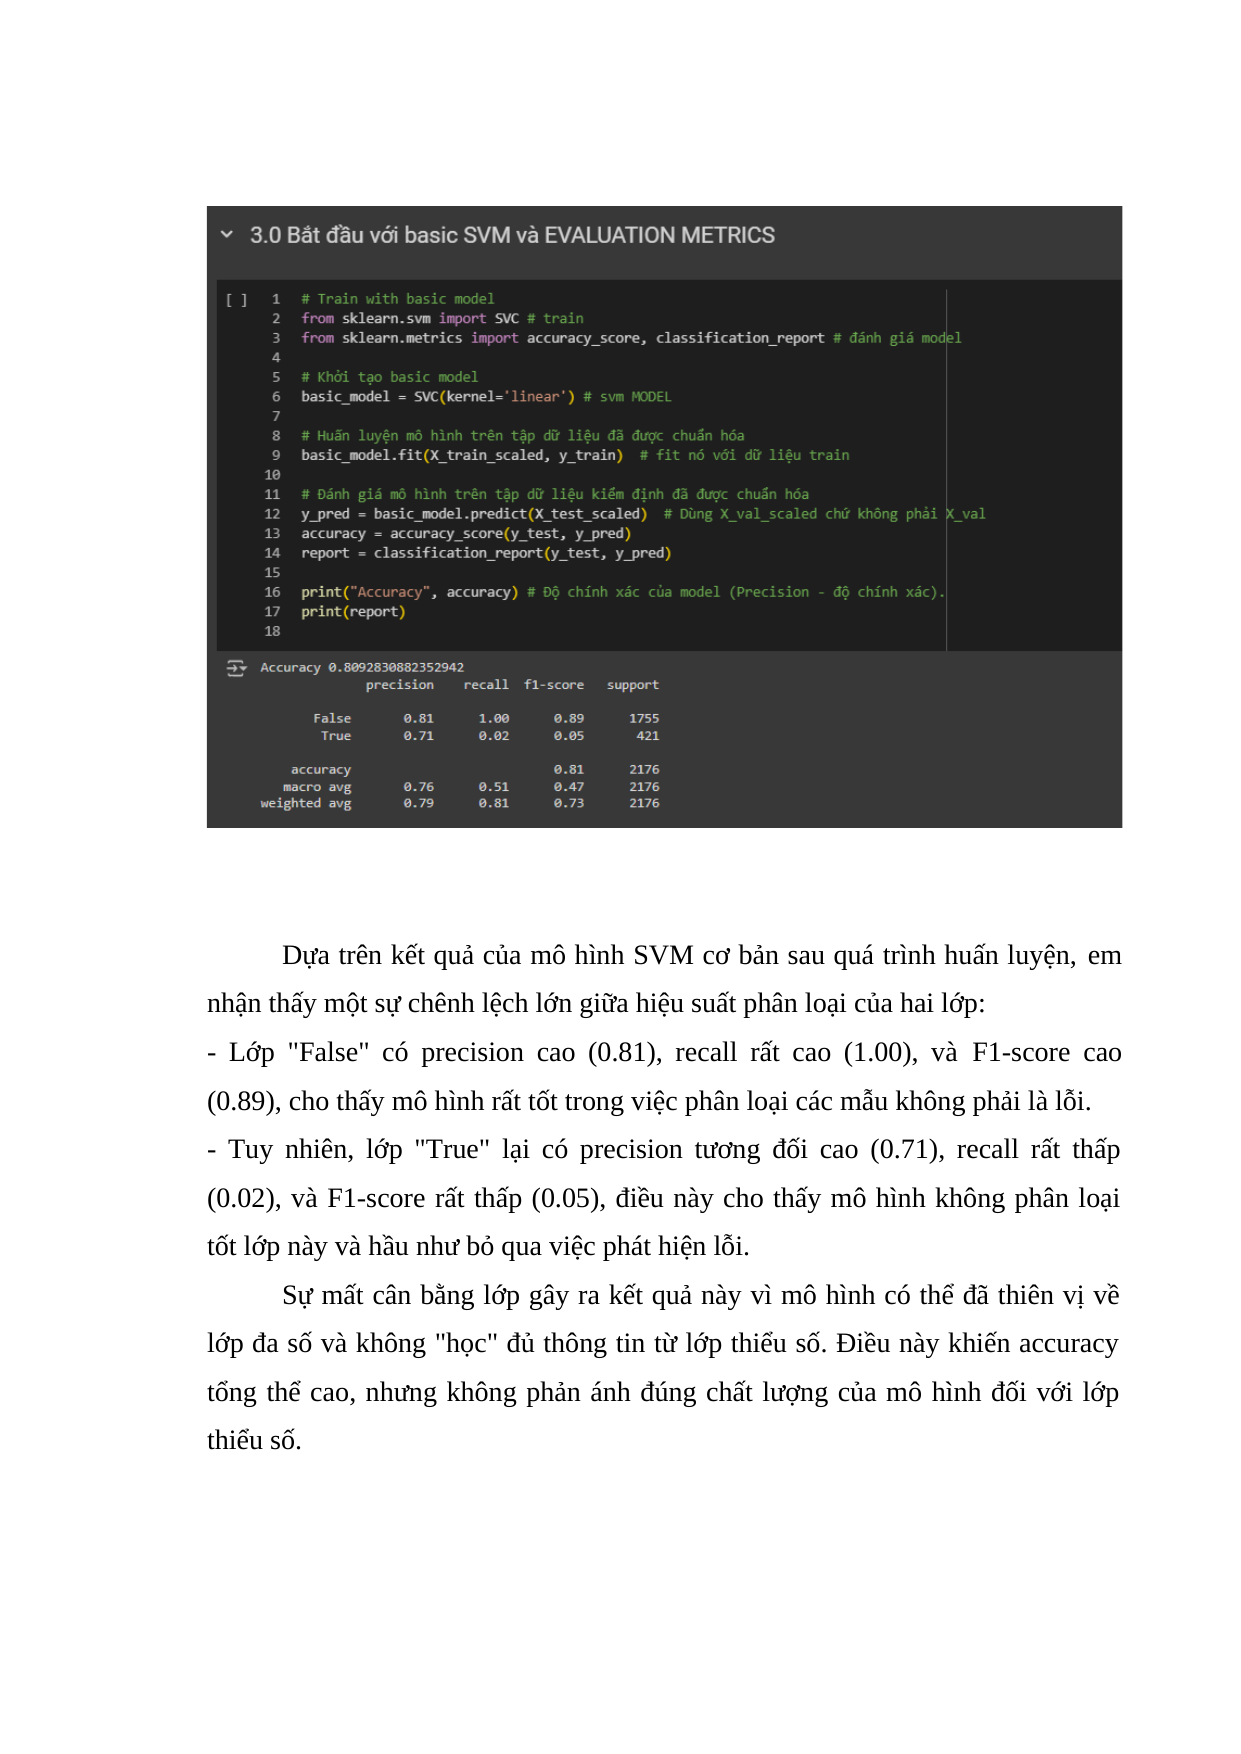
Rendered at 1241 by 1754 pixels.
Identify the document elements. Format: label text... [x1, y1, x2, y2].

text Sự mất cân bằng lớp gây ra kết quả này vì mô hình có thể đã thiên vị về lớp đa số và không "học" đủ thông tin từ lớp thiểu số. Điều này khiến accuracy tổng thể cao, nhưng không phản ánh đúng chất lượng của mô hình đối với lớp thiểu số. [207, 1278, 1122, 1456]
picture [206, 206, 1123, 828]
text - Tuy nhiên, lớp "True" lại có precision tương đối cao (0.71), recall rất thấp (0.02), và F1-score rất thấp (0.05), điều này cho thấy mô hình không phân loại tốt lớp này và hầu như bỏ qua việc phát hiện lỗi. [207, 1132, 1122, 1262]
text - Lớp "False" có precision cao (0.81), recall rất cao (1.00), và F1-score cao (0.89), cho thấy mô hình rất tốt trong việc phân loại các mẫu không phải là lỗi. [207, 1035, 1122, 1116]
text Dựa trên kết quả của mô hình SVM cơ bản sau quá trình huấn luyện, em nhận thấy một sự chênh lệch lớn giữa hiệu suất phân loại của hai lớp: [207, 938, 1122, 1019]
